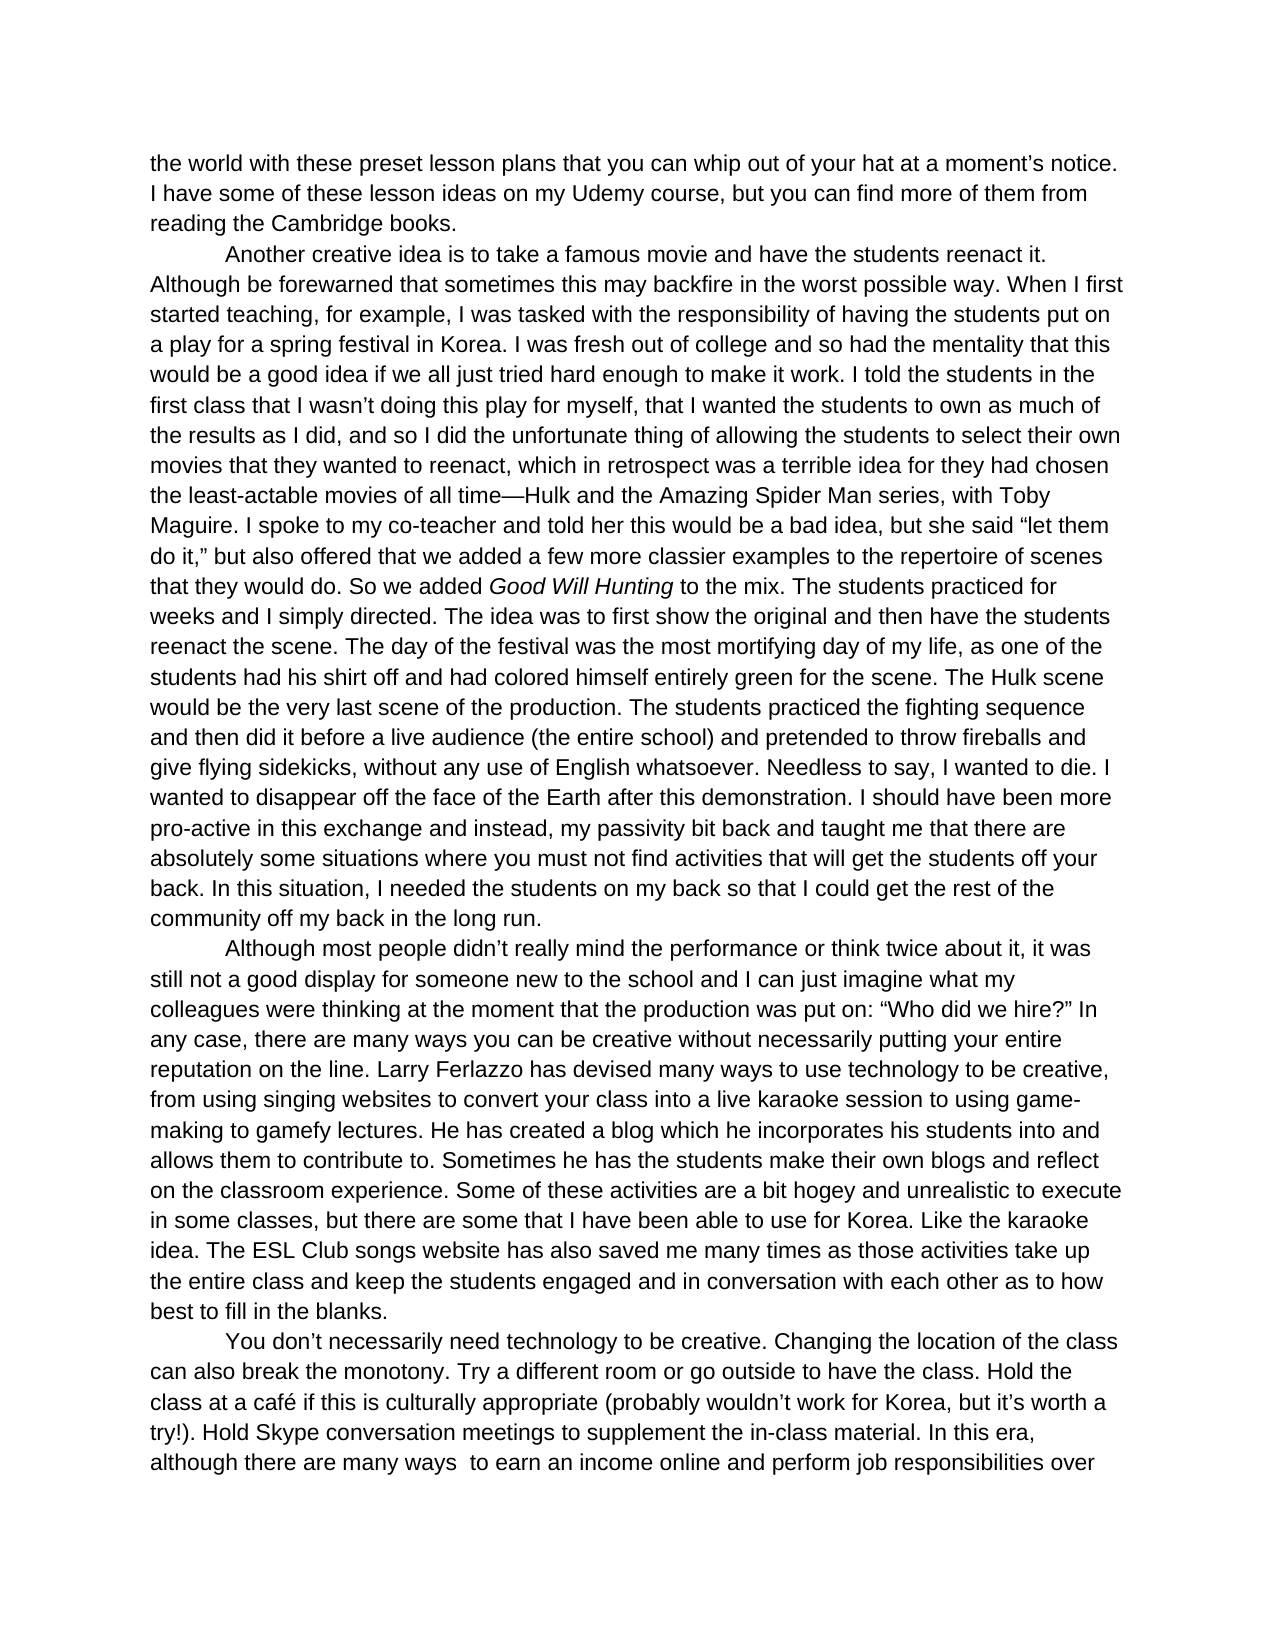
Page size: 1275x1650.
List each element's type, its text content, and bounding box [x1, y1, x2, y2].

text Although most people didn’t really mind the performance or think twice about it, it was still not a good display for someone new to the school and I can just imagine what my colleagues were thinking at the moment that the production was put on: “Who did we hire?” In any case, there are many ways you can be creative without necessarily putting your entire reputation on the line. Larry Ferlazzo has devised many ways to use technology to be creative, from using singing websites to convert your class into a live karaoke session to using game-making to gamefy lectures. He has created a blog which he incorporates his students into and allows them to contribute to. Sometimes he has the students make their own blogs and reflect on the classroom experience. Some of these activities are a bit hogey and unrealistic to execute in some classes, but there are some that I have been able to use for Korea. Like the karaoke idea. The ESL Club songs website has also saved me many times as those activities take up the entire class and keep the students engaged and in conversation with each other as to how best to fill in the blanks. [150, 935, 1125, 1324]
text Another creative idea is to take a famous movie and have the students reenact it. Although be forewarned that sometimes this may backfire in the worst possible way. When I first started teaching, for example, I was tasked with the responsibility of having the students put on a play for a spring festival in Korea. I was fresh out of college and so had the mentality that this would be a good idea if we all just tried hard enough to make it work. I told the students in the first class that I wasn’t doing this play for myself, that I wanted the students to own as much of the results as I did, and so I did the unfortunate thing of allowing the students to select their own movies that they wanted to reenact, which in retrospect was a terrible idea for they had chosen the least-actable movies of all time—Hulk and the Amazing Spider Man series, with Toby Maguire. I spoke to my co-teacher and told her this would be a bad idea, but she said “let them do it,” but also offered that we added a few more classier examples to the repertoire of scenes that they would do. So we added Good Will Hunting to the mix. The students practiced for weeks and I simply directed. The idea was to first show the original and then have the students reenact the scene. The day of the festival was the most mortifying day of my life, as one of the students had his shirt off and had colored himself entirely green for the scene. The Hulk scene would be the very last scene of the production. The students practiced the fighting sequence and then did it before a live audience (the entire school) and pretended to throw fireballs and give flying sidekicks, without any use of English whatsoever. Needless to say, I wanted to die. I wanted to disappear off the face of the Earth after this demonstration. I should have been more pro-active in this exchange and instead, my passivity bit back and taught me that there are absolutely some situations where you must not find activities that will get the students off your back. In this situation, I needed the students on my back so that I could get the rest of the community off my back in the long run. [150, 241, 1125, 932]
